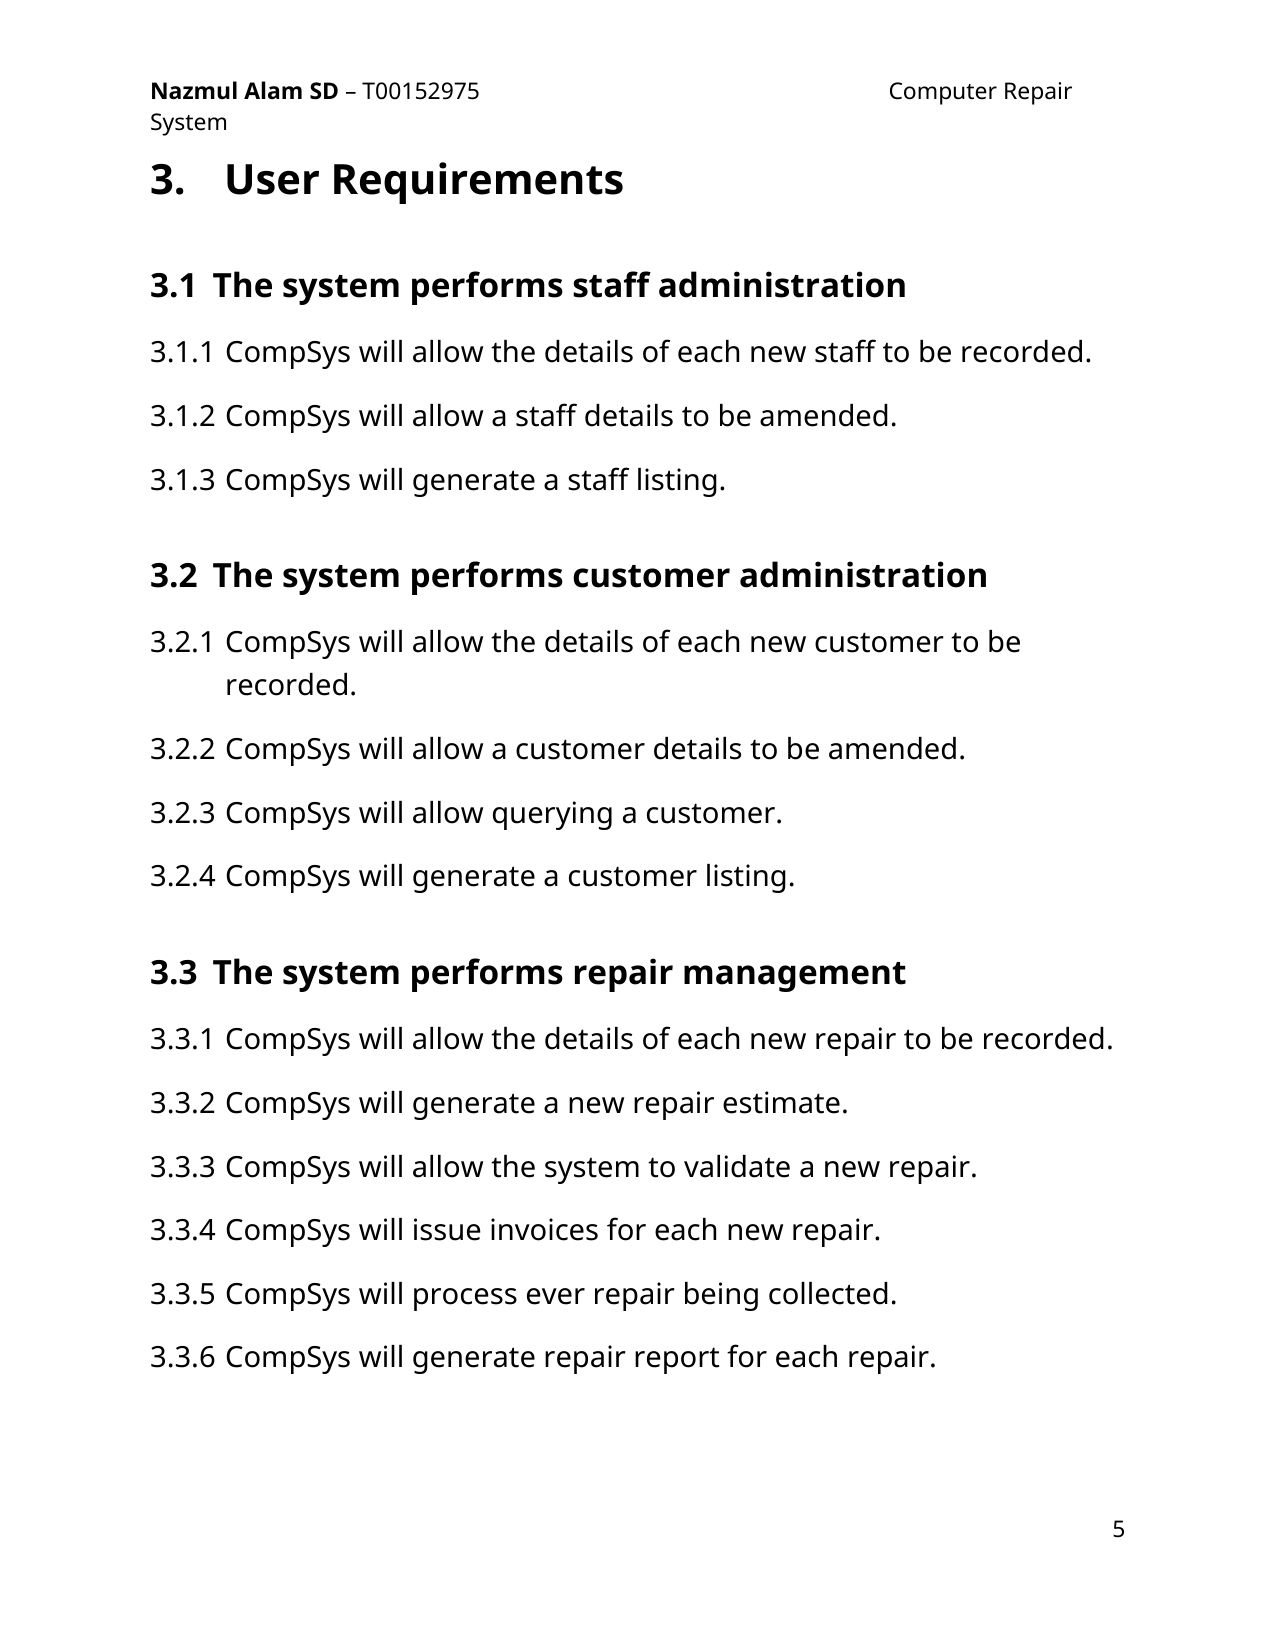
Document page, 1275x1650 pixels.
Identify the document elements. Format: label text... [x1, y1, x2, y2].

subtitle CompSys will allow a customer details to be amended. [150, 728, 1125, 768]
subtitle CompSys will allow the details of each new customer to be recorded. [150, 622, 1125, 704]
subtitle CompSys will issue invoices for each new repair. [150, 1209, 1125, 1249]
subtitle CompSys will generate repair report for each repair. [150, 1337, 1125, 1376]
subtitle CompSys will generate a staff listing. [150, 459, 1125, 498]
subtitle CompSys will generate a new repair estimate. [150, 1082, 1125, 1122]
subtitle CompSys will allow the system to validate a new repair. [150, 1146, 1125, 1186]
subtitle CompSys will generate a customer listing. [150, 856, 1125, 895]
subtitle The system performs staff administration [150, 262, 1125, 307]
subtitle CompSys will allow a staff details to be amended. [150, 395, 1125, 435]
subtitle User Requirements [150, 150, 1125, 207]
subtitle The system performs customer administration [150, 552, 1125, 597]
subtitle CompSys will allow querying a customer. [150, 792, 1125, 832]
subtitle CompSys will process ever repair being collected. [150, 1273, 1125, 1313]
subtitle CompSys will allow the details of each new staff to be recorded. [150, 331, 1125, 371]
subtitle CompSys will allow the details of each new repair to be recorded. [150, 1018, 1125, 1058]
subtitle The system performs repair management [150, 949, 1125, 994]
